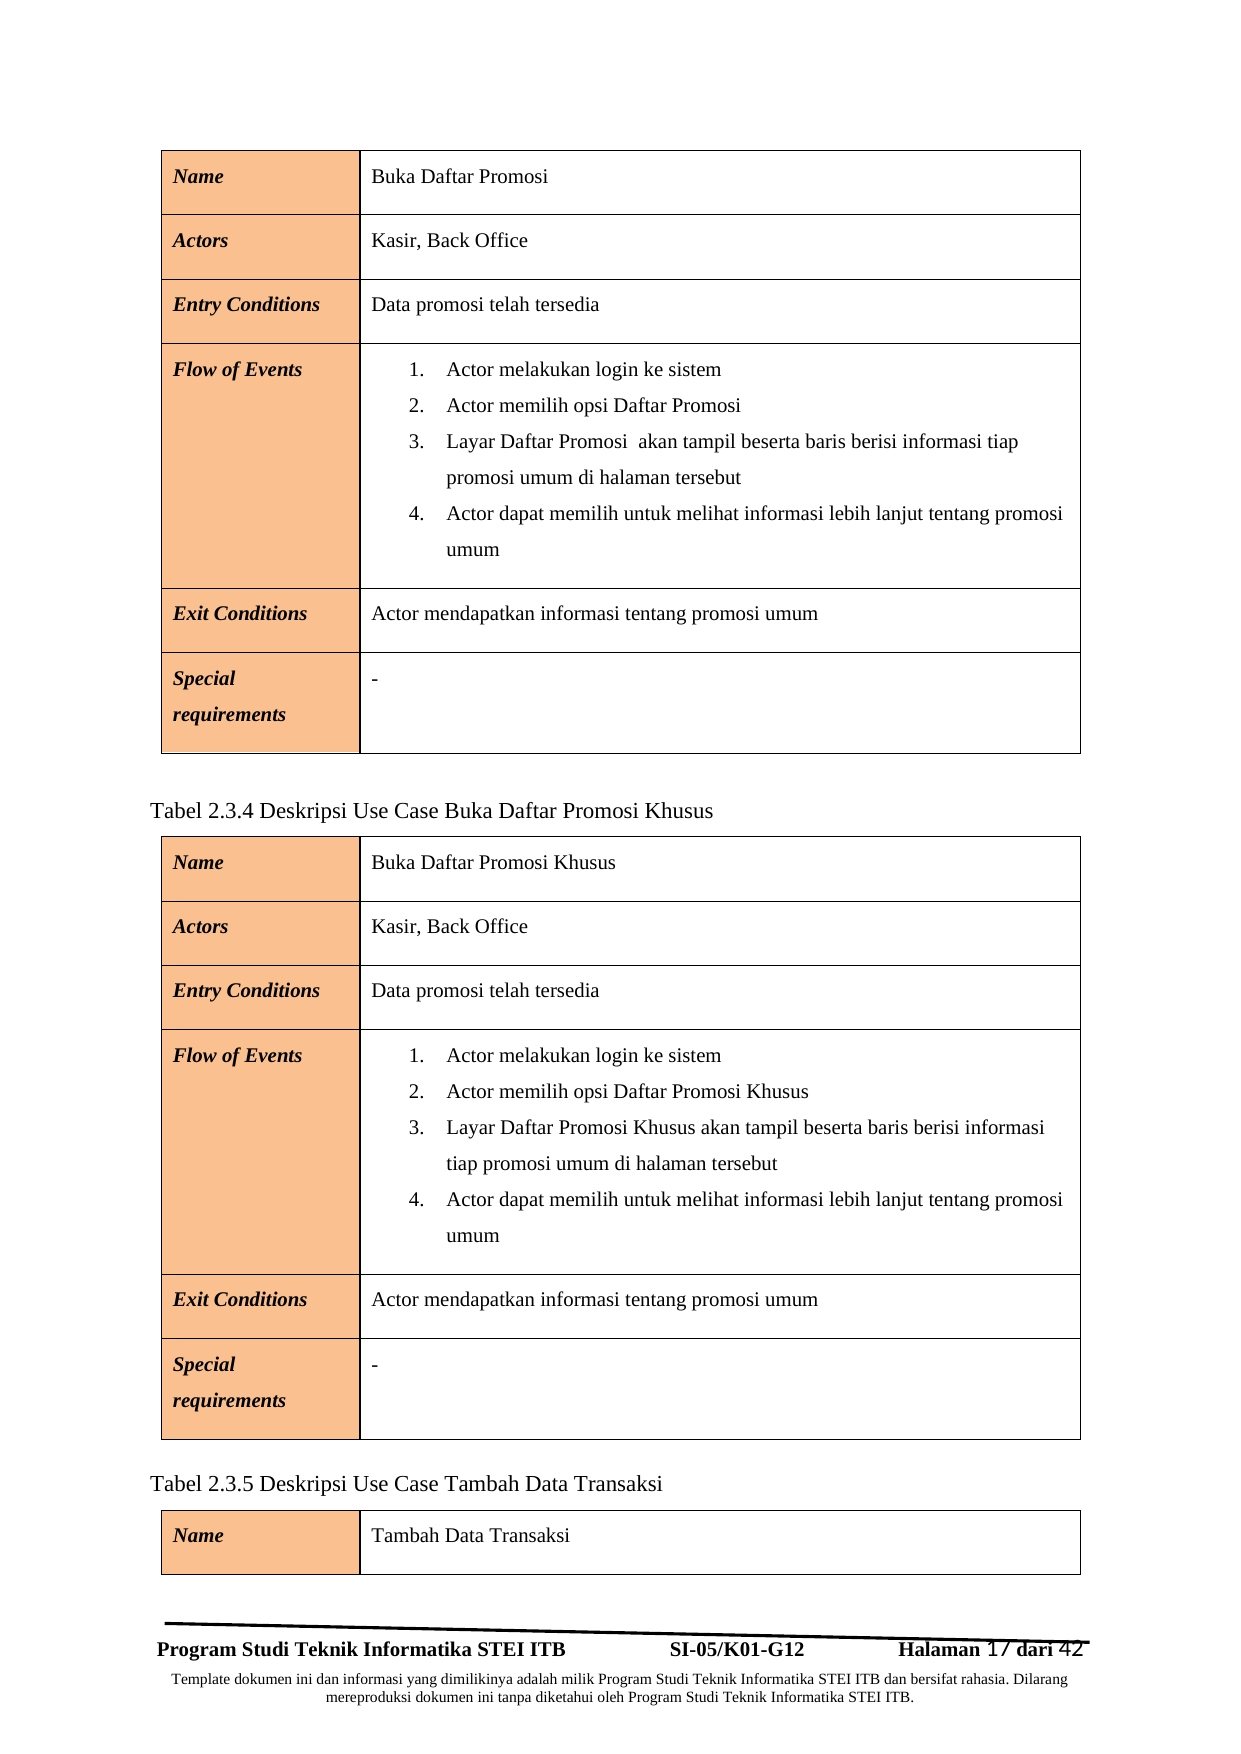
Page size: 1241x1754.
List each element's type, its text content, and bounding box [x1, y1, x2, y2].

table_header Name [162, 837, 359, 901]
table_header Name [162, 151, 359, 214]
table_cell Data promosi telah tersedia [361, 280, 1080, 343]
table_cell Kasir, Back Office [361, 215, 1080, 279]
table_cell Exit Conditions [162, 589, 359, 652]
text Tabel 2.3.5 Deskripsi Use Case Tambah Data Transaksi [150, 1470, 1090, 1497]
table_cell Actor melakukan login ke sistem Actor memilih opsi Daftar Promosi Khusus Layar Daftar Promosi Khusus akan tampil beserta baris berisi informasi tiap promosi umum di halaman tersebut Actor dapat memilih untuk melihat informasi lebih lanjut tentang promosi umum [361, 1030, 1080, 1274]
table_header Tambah Data Transaksi [361, 1511, 1080, 1574]
table_cell Data promosi telah tersedia [361, 966, 1080, 1029]
table_header Buka Daftar Promosi [361, 151, 1080, 214]
table_cell Entry Conditions [162, 966, 359, 1029]
table_cell Special requirements [162, 1339, 359, 1439]
table_header Buka Daftar Promosi Khusus [361, 837, 1080, 901]
table_cell Actor mendapatkan informasi tentang promosi umum [361, 589, 1080, 652]
table_cell Actors [162, 902, 359, 965]
table_cell Actor melakukan login ke sistem Actor memilih opsi Daftar Promosi Layar Daftar Promosi akan tampil beserta baris berisi informasi tiap promosi umum di halaman tersebut Actor dapat memilih untuk melihat informasi lebih lanjut tentang promosi umum [361, 344, 1080, 588]
table_cell - [361, 1339, 1080, 1439]
table_cell Flow of Events [162, 1030, 359, 1274]
text Tabel 2.3.4 Deskripsi Use Case Buka Daftar Promosi Khusus [150, 797, 1090, 823]
table_cell Special requirements [162, 653, 359, 752]
table_cell - [361, 653, 1080, 752]
table_cell Actor mendapatkan informasi tentang promosi umum [361, 1275, 1080, 1338]
table_header Name [162, 1511, 359, 1574]
table_cell Actors [162, 215, 359, 279]
table_cell Entry Conditions [162, 280, 359, 343]
table_cell Exit Conditions [162, 1275, 359, 1338]
table_cell Kasir, Back Office [361, 902, 1080, 965]
table_cell Flow of Events [162, 344, 359, 588]
